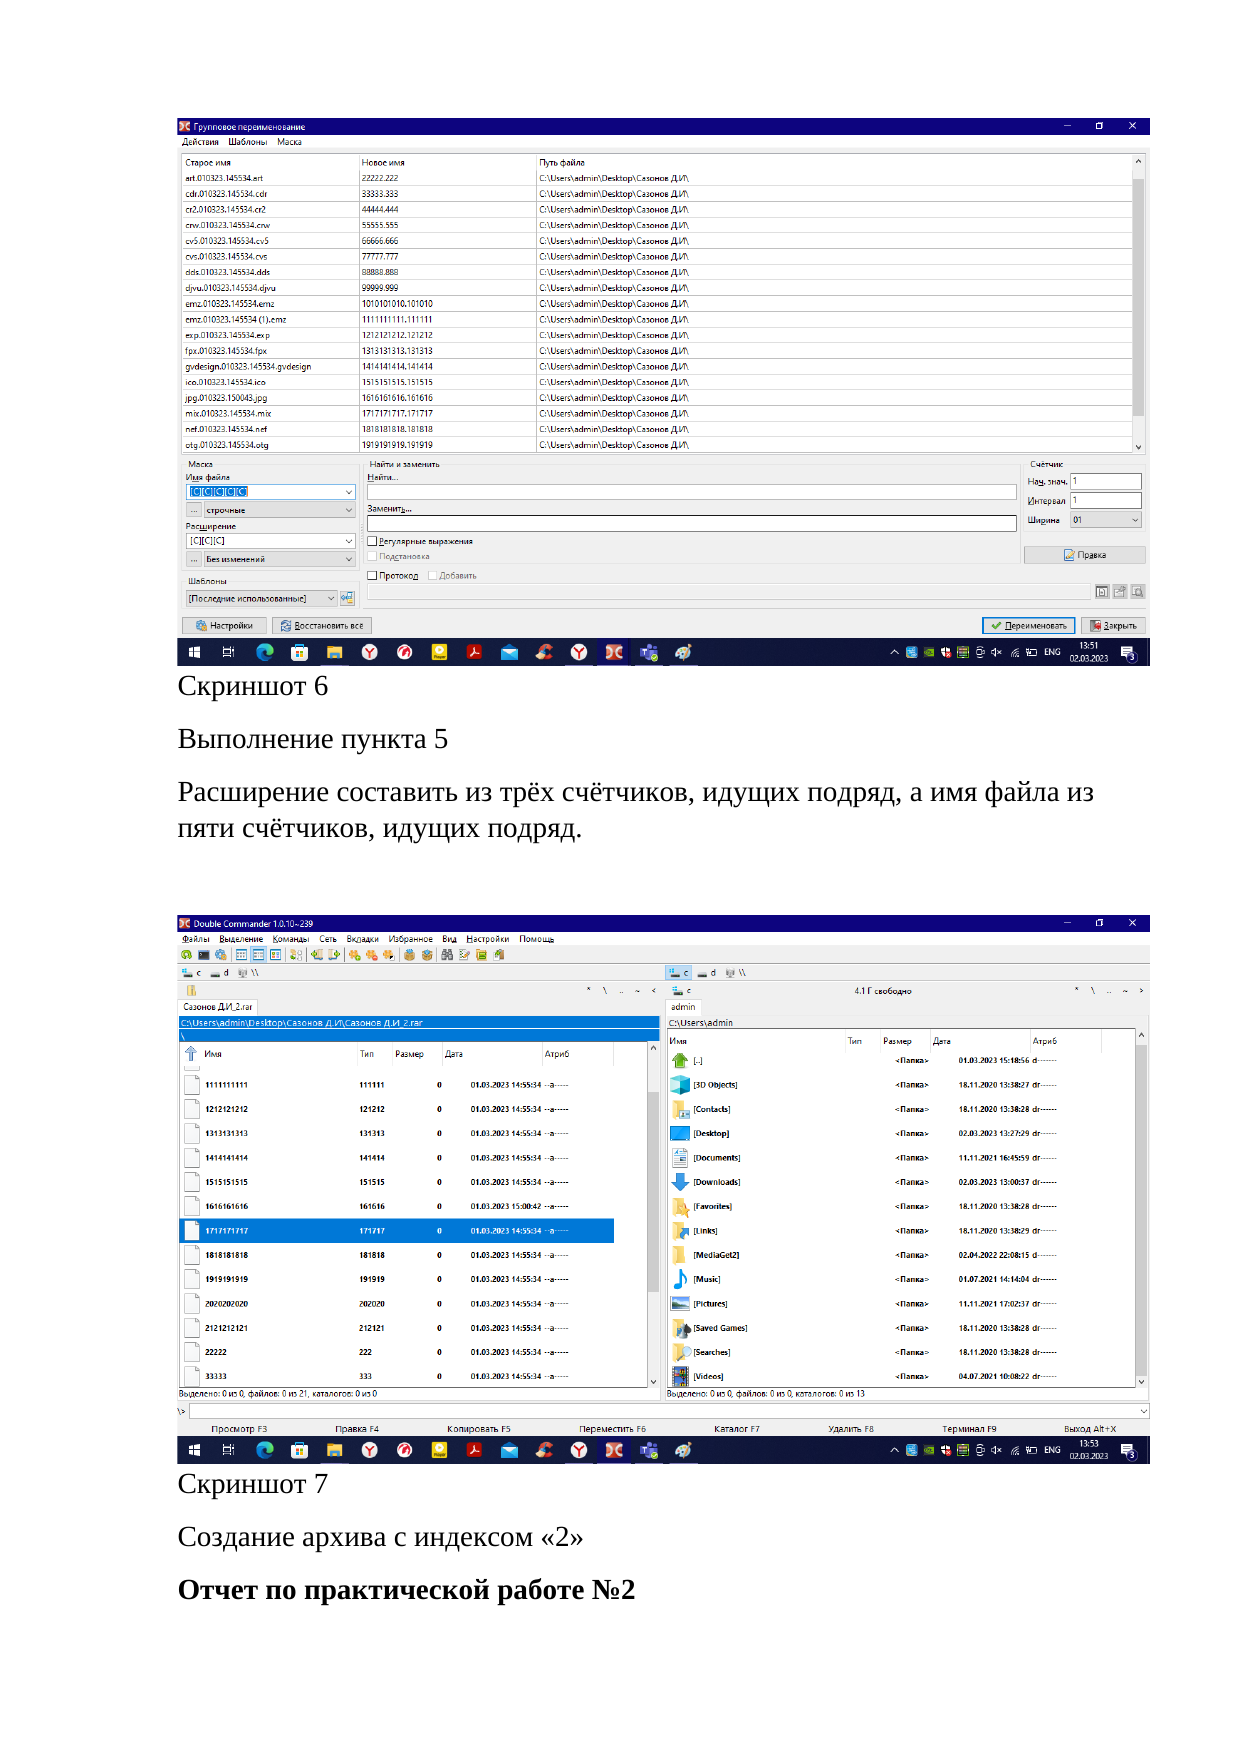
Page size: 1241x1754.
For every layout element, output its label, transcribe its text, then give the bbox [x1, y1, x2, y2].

text Выполнение пункта 5 [177, 721, 1152, 755]
text Расширение составить из трёх счётчиков, идущих подряд, а имя файла из пяти счётчиков, идущих подряд. [177, 774, 1152, 844]
picture [177, 118, 1150, 666]
text Отчет по практической работе №2 [177, 1572, 1152, 1605]
text Создание архива с индексом «2» [177, 1519, 1152, 1552]
picture [177, 915, 1150, 1464]
